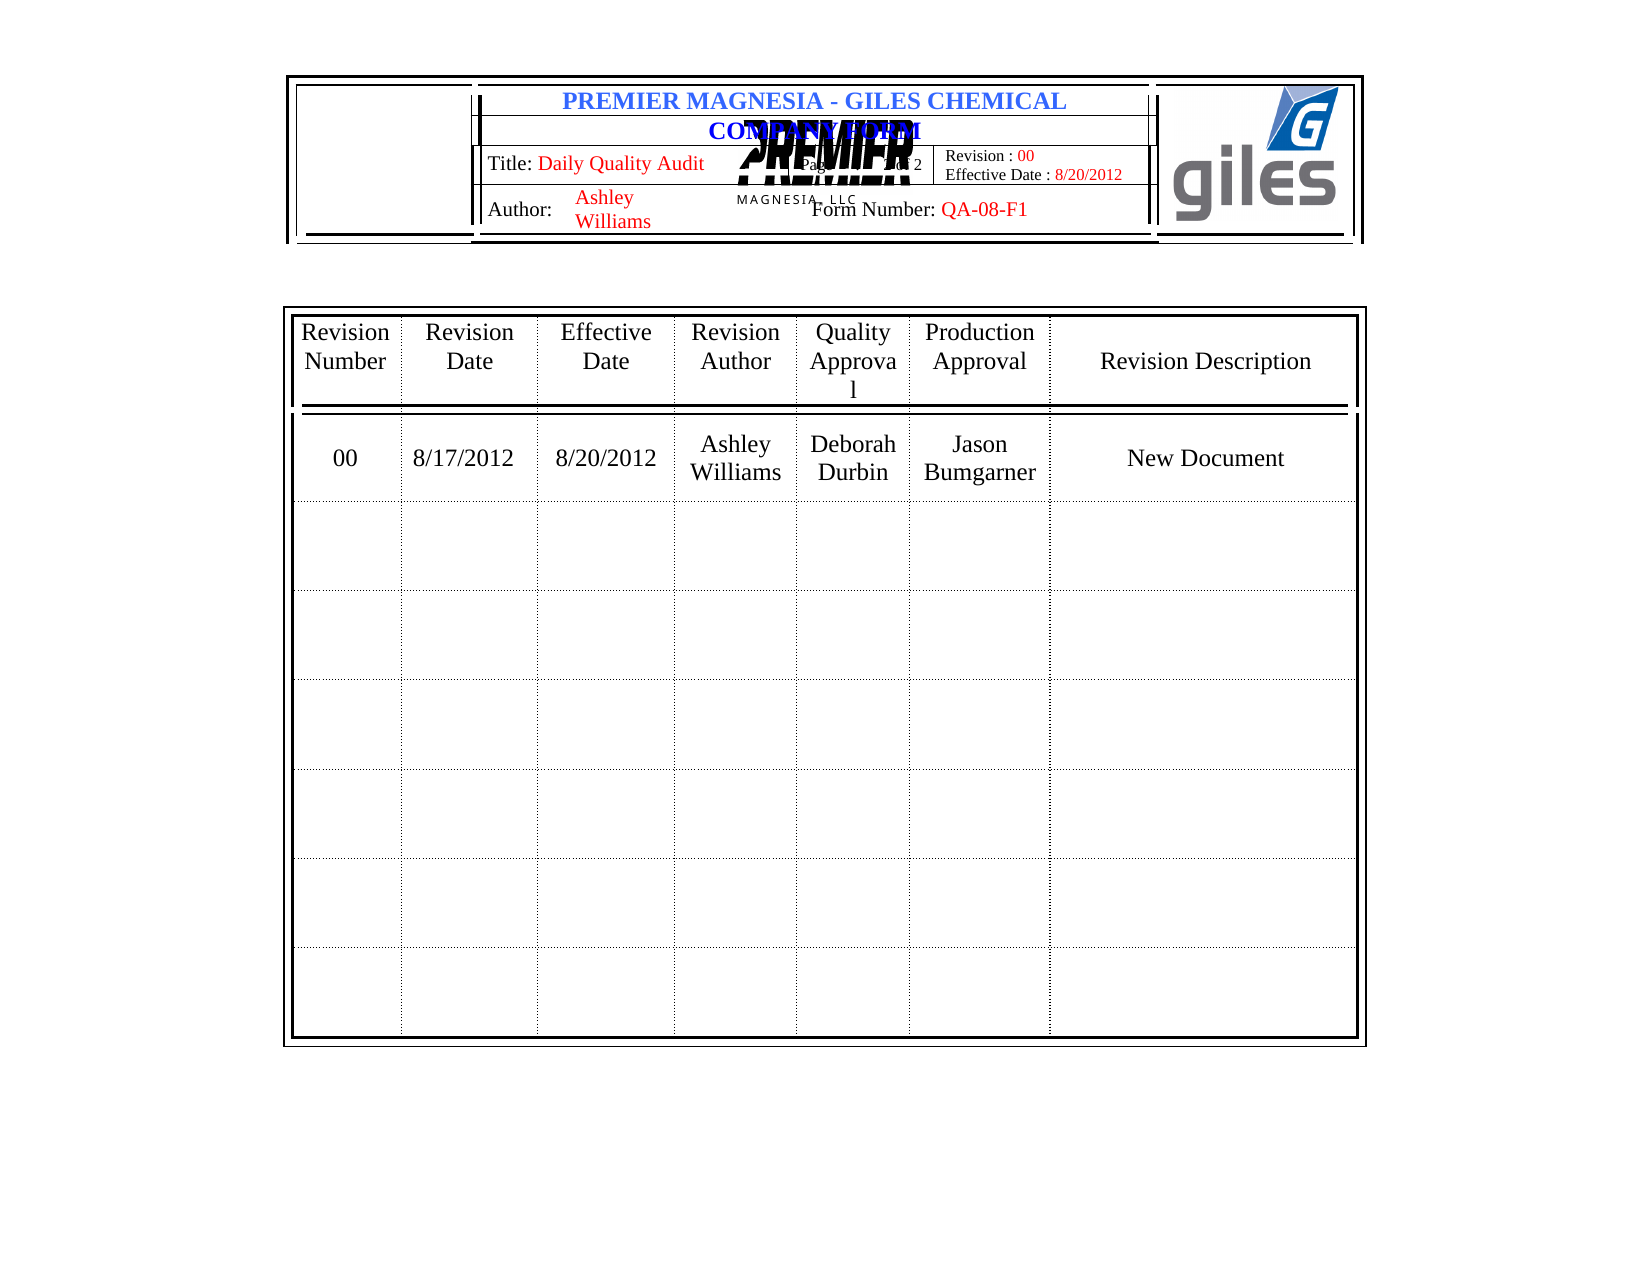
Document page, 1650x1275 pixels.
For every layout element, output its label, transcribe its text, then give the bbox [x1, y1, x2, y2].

table_cell [538, 501, 674, 590]
table_cell [797, 501, 909, 590]
table_cell [294, 590, 401, 679]
table_cell Deborah Durbin [797, 415, 909, 501]
table_cell [538, 947, 674, 1036]
table_cell [797, 769, 909, 858]
picture [737, 185, 914, 195]
table_cell [1050, 858, 1356, 947]
table_cell [674, 947, 797, 1036]
table_cell [674, 590, 797, 679]
table_cell New Document [1050, 404, 1361, 501]
table_cell [538, 769, 674, 858]
table_cell [1050, 590, 1356, 679]
table_cell [909, 590, 1050, 679]
picture [1173, 86, 1339, 221]
table_header Revision Author [674, 317, 797, 403]
table_cell [674, 501, 797, 590]
table_cell [294, 679, 401, 768]
table_cell [909, 858, 1050, 947]
table_header Revision Date [401, 317, 538, 403]
table_cell Jason Bumgarner [909, 415, 1050, 501]
table_cell [909, 947, 1050, 1036]
table_header Revision Description [1050, 308, 1361, 403]
table_cell [1050, 769, 1356, 858]
table_cell [909, 679, 1050, 768]
table_cell 8/20/2012 [538, 415, 674, 501]
picture [737, 146, 788, 184]
table_cell [401, 947, 538, 1036]
table_header Effective Date [538, 317, 674, 403]
table_cell 8/17/2012 [401, 415, 538, 501]
table_cell [797, 947, 909, 1036]
table_cell [294, 947, 401, 1036]
table_cell [1050, 679, 1356, 768]
table_cell [909, 501, 1050, 590]
table_header Revision Number [289, 308, 401, 403]
table_header Production Approval [909, 317, 1050, 403]
table_cell [294, 858, 401, 947]
table_cell [538, 858, 674, 947]
table_cell [797, 679, 909, 768]
table_header Quality Approval [797, 317, 909, 403]
table_cell 00 [289, 404, 401, 501]
table_cell [401, 590, 538, 679]
picture [789, 146, 914, 184]
picture [737, 120, 914, 145]
table_cell [674, 858, 797, 947]
table_cell [294, 769, 401, 858]
table_cell [797, 590, 909, 679]
table_cell [909, 769, 1050, 858]
table_cell [674, 769, 797, 858]
table_cell [1050, 947, 1356, 1036]
table_cell [401, 501, 538, 590]
table_cell [294, 501, 401, 590]
table_cell [538, 590, 674, 679]
table_cell [401, 858, 538, 947]
table_cell [401, 769, 538, 858]
table_cell [1050, 501, 1356, 590]
table_cell [538, 679, 674, 768]
table_cell Ashley Williams [674, 415, 797, 501]
table_cell [401, 679, 538, 768]
picture [885, 124, 891, 131]
table_cell [674, 679, 797, 768]
table_cell [797, 858, 909, 947]
